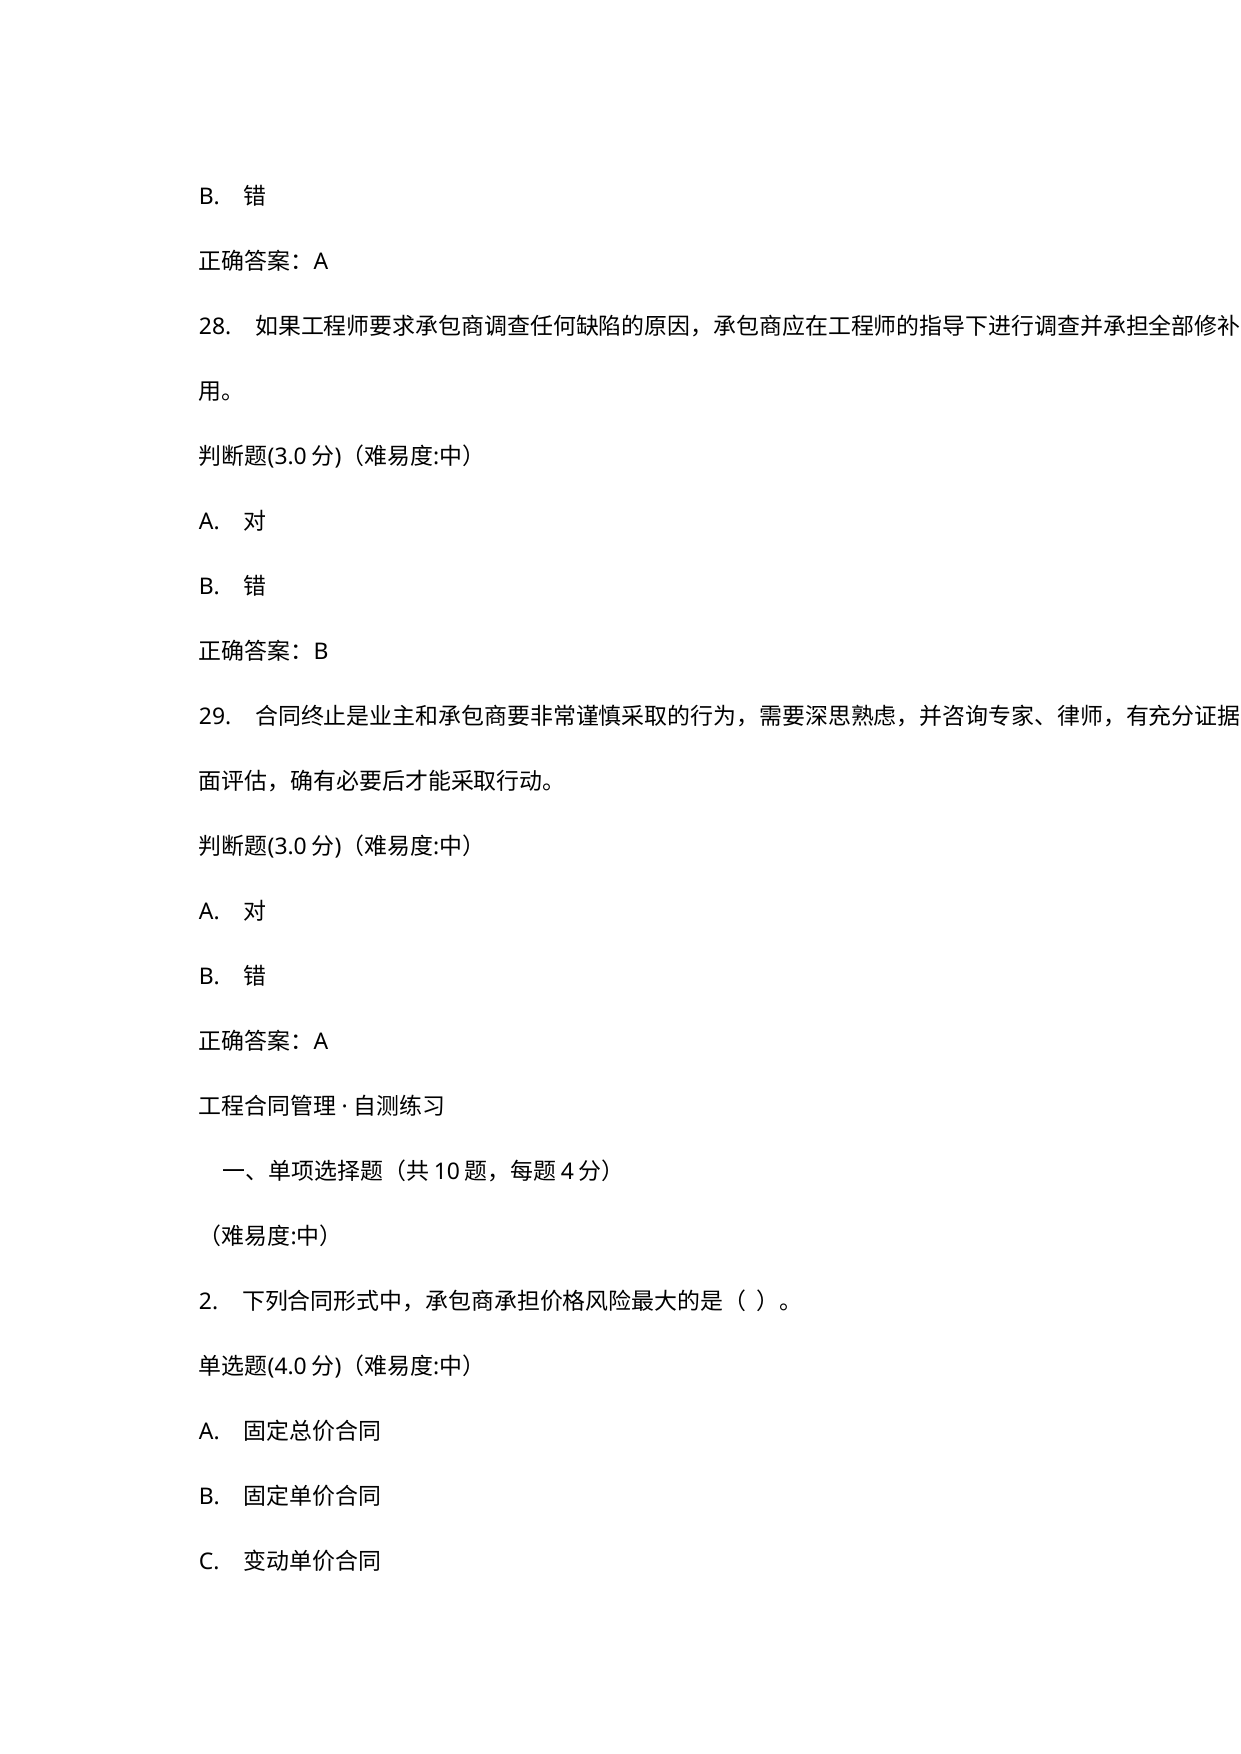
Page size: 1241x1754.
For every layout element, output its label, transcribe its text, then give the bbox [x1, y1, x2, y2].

table_cell 一、单项选择题（共10题，每题4分） [188, 1137, 1240, 1202]
table_cell 单选题(4.0分)（难易度:中） [188, 1332, 1240, 1397]
table_cell （难易度:中） [188, 1202, 1240, 1267]
table_cell A. 对 [188, 487, 1240, 552]
table_cell 正确答案：A [188, 1007, 1240, 1072]
table_cell B. 固定单价合同 [188, 1462, 1240, 1527]
table_cell A. 对 [188, 877, 1240, 942]
table_cell 判断题(3.0分)（难易度:中） [188, 422, 1240, 487]
table_cell 工程合同管理 · 自测练习 [188, 1072, 1240, 1137]
table_cell 正确答案：A [188, 227, 1240, 292]
table_cell C. 变动单价合同 [188, 1527, 1240, 1592]
table_cell 判断题(3.0分)（难易度:中） [188, 812, 1240, 877]
table_cell 28. 如果工程师要求承包商调查任何缺陷的原因，承包商应在工程师的指导下进行调查并承担全部修补费用。 [188, 292, 1240, 422]
table_cell A. 固定总价合同 [188, 1397, 1240, 1462]
table_cell 正确答案：B [188, 617, 1240, 682]
table_cell 2. 下列合同形式中，承包商承担价格风险最大的是（ ）。 [188, 1267, 1240, 1332]
table_cell B. 错 [188, 552, 1240, 617]
table_cell B. 错 [188, 162, 1240, 227]
table_cell 29. 合同终止是业主和承包商要非常谨慎采取的行为，需要深思熟虑，并咨询专家、律师，有充分证据，全面评估，确有必要后才能采取行动。 [188, 682, 1240, 812]
table_cell B. 错 [188, 942, 1240, 1007]
